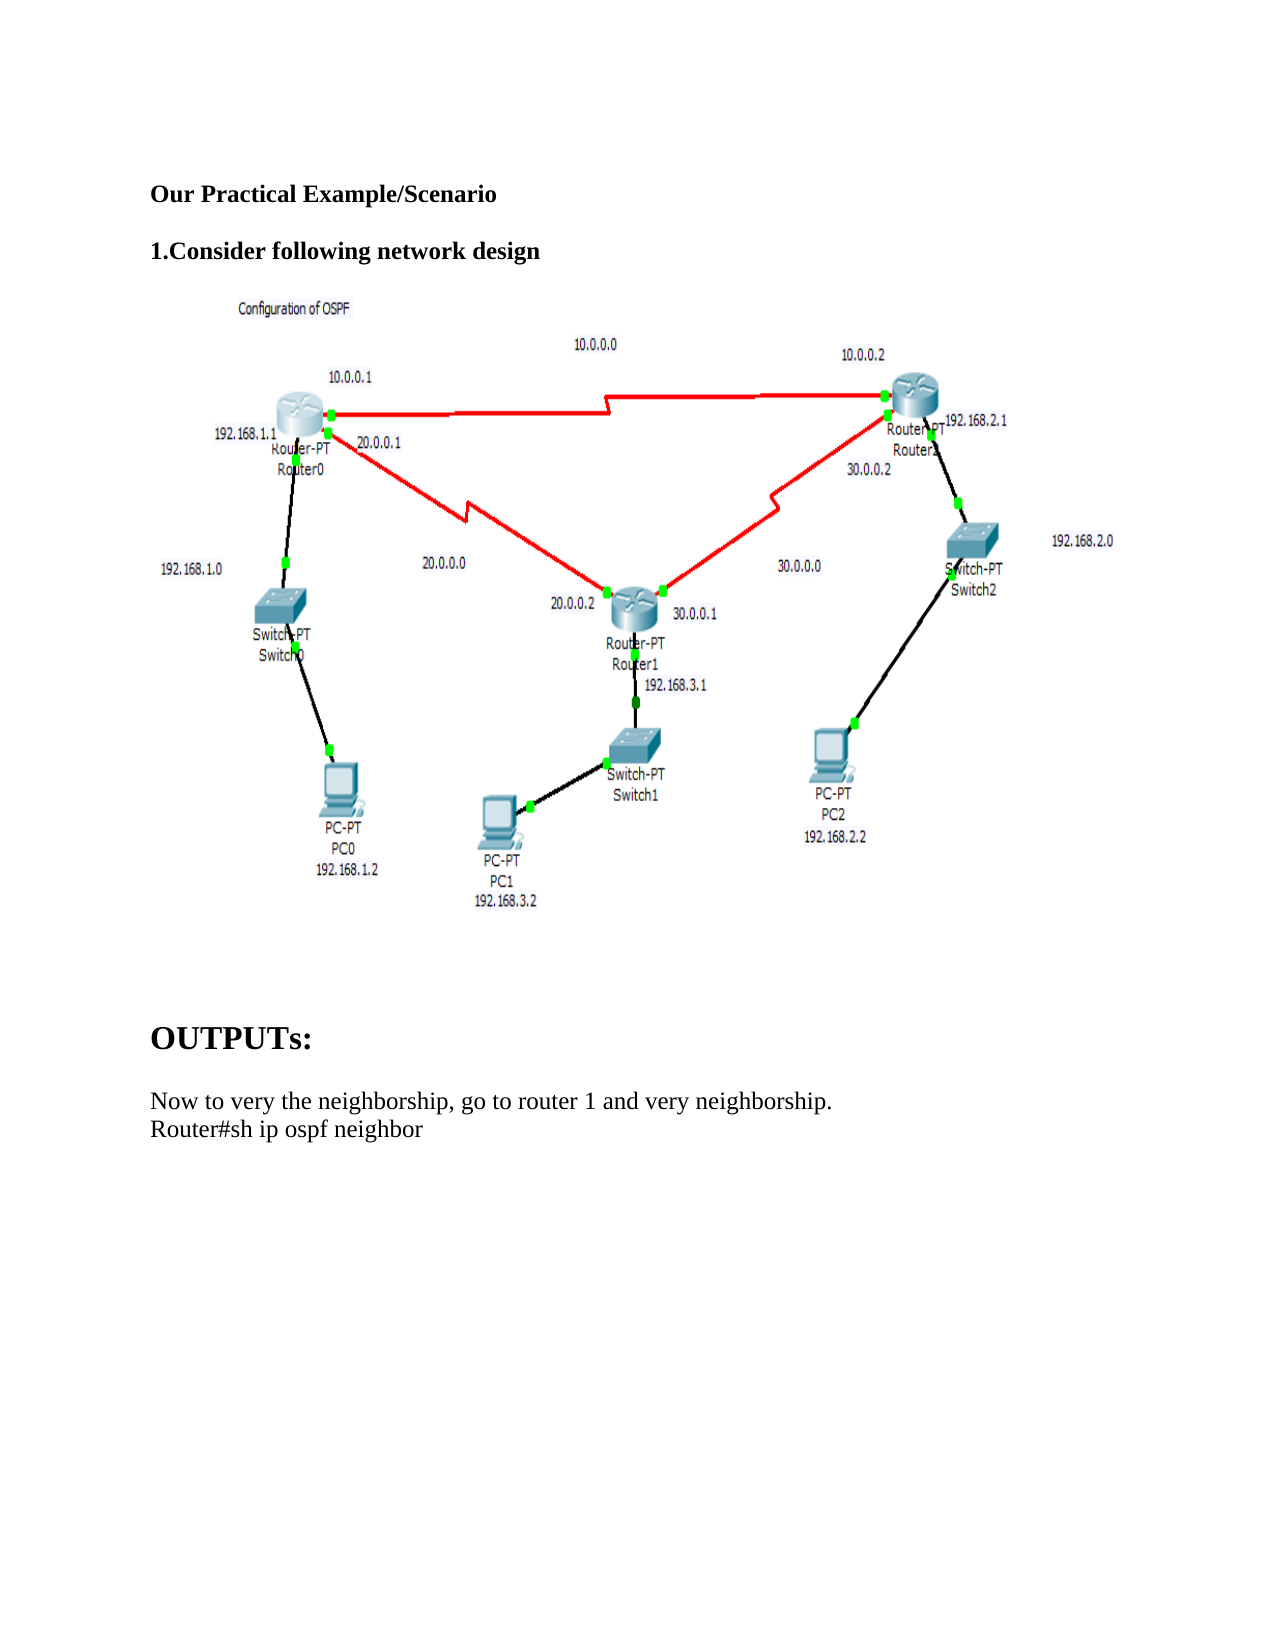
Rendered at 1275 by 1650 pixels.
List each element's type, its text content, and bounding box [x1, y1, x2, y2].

text Our Practical Example/Scenario [150, 179, 1125, 207]
text 1.Consider following network design [150, 236, 1125, 265]
text OUTPUTs: [150, 1019, 1125, 1057]
picture [150, 265, 1124, 923]
text Now to very the neighborship, go to router 1 and very neighborship. [150, 1086, 1125, 1114]
text Router#sh ip ospf neighbor [150, 1114, 1125, 1143]
